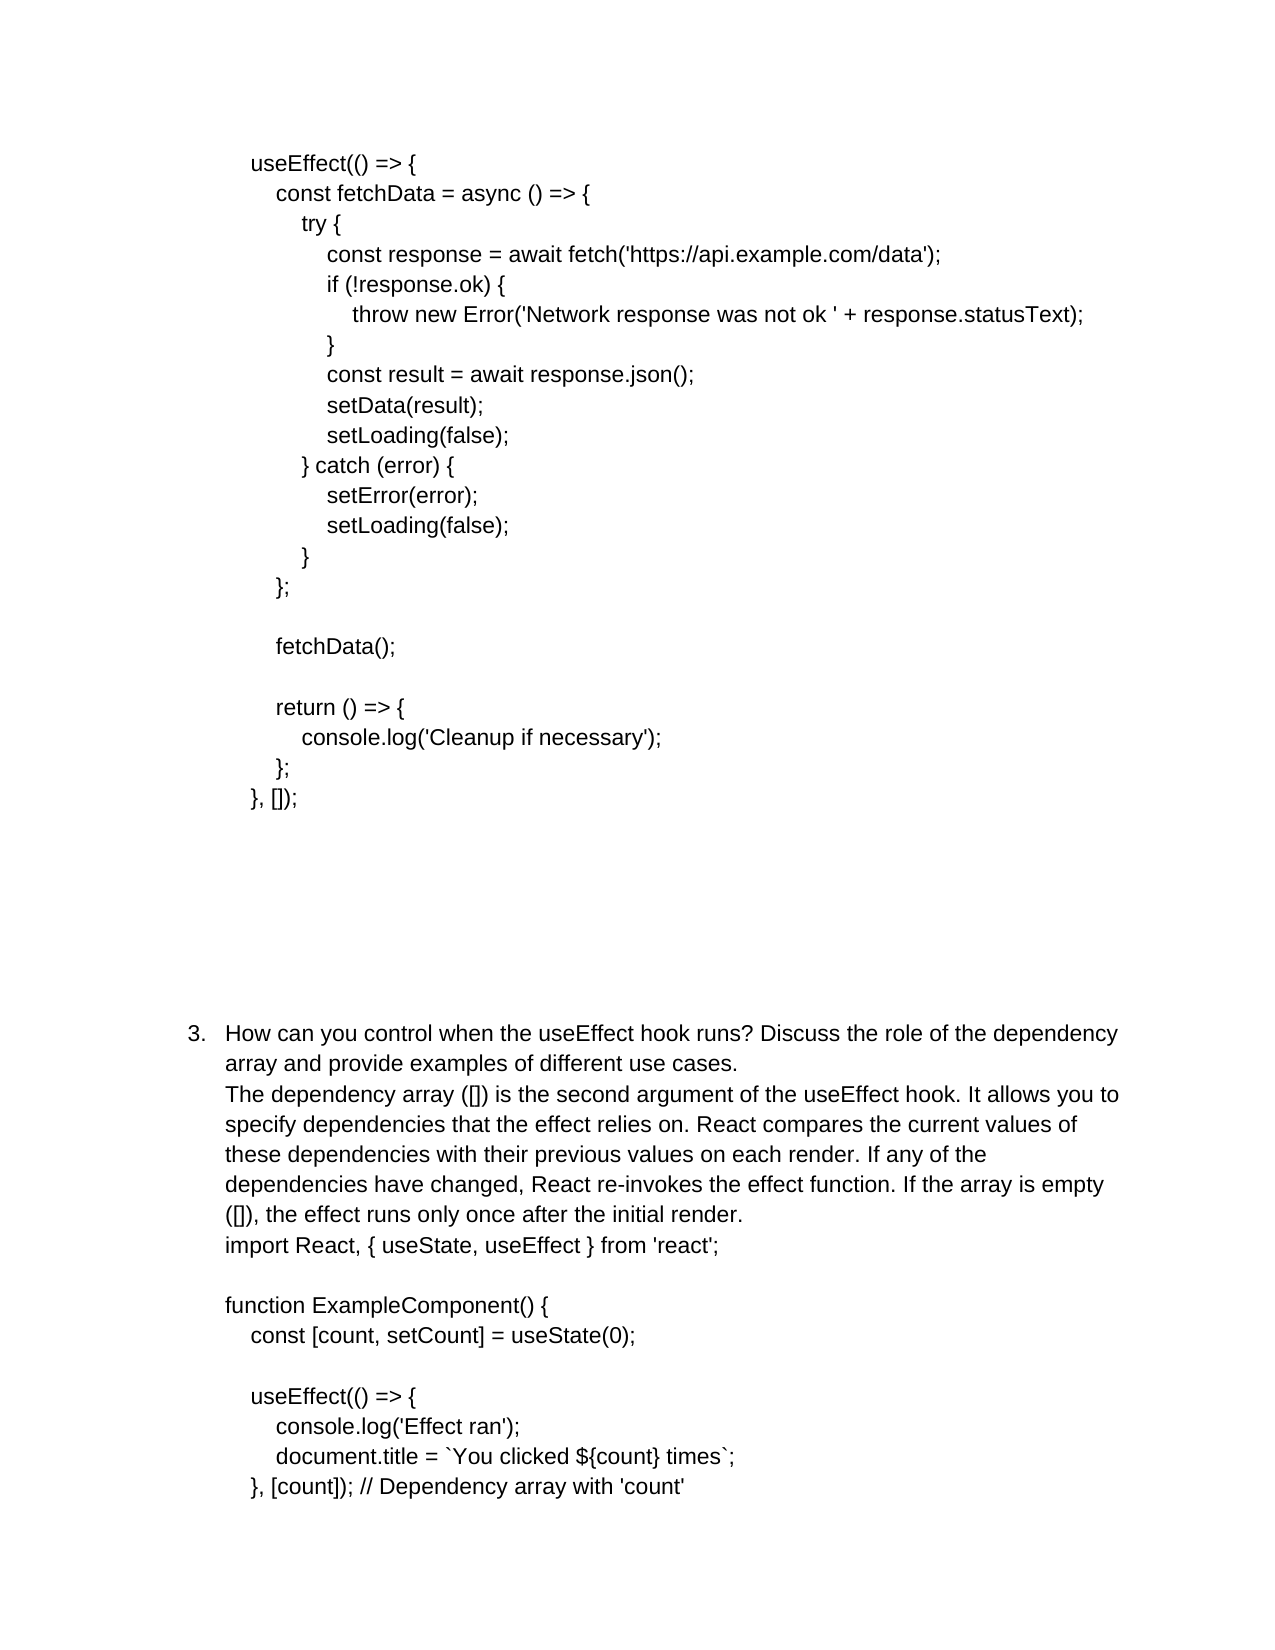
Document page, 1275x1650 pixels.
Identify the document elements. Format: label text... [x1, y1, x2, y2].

text }, [count]); // Dependency array with 'count' [225, 1473, 1125, 1499]
text throw new Error('Network response was not ok ' + response.statusText); [225, 301, 1125, 327]
text const [count, setCount] = useState(0); [225, 1322, 1125, 1348]
text setLoading(false); [225, 512, 1125, 539]
text setData(result); [225, 392, 1125, 418]
text function ExampleComponent() { [225, 1292, 1125, 1318]
text } [225, 543, 1125, 569]
text console.log('Effect ran'); [225, 1413, 1125, 1439]
text document.title = `You clicked ${count} times`; [225, 1443, 1125, 1469]
text const fetchData = async () => { [225, 180, 1125, 207]
text }, []); [225, 784, 1125, 811]
text } catch (error) { [225, 452, 1125, 478]
text setError(error); [225, 482, 1125, 509]
text if (!response.ok) { [225, 271, 1125, 297]
text } [225, 331, 1125, 358]
text }; [225, 754, 1125, 781]
text useEffect(() => { [225, 150, 1125, 176]
text }; [225, 573, 1125, 599]
list How can you control when the useEffect hook runs? Discuss the role of the dependency array and provide examples of different use cases. [187, 1020, 1125, 1077]
text return () => { [225, 694, 1125, 720]
text try { [225, 210, 1125, 237]
text The dependency array ([]) is the second argument of the useEffect hook. It allows you to specify dependencies that the effect relies on. React compares the current values of these dependencies with their previous values on each render. If any of the dependencies have changed, React re-invokes the effect function. If the array is empty ([]), the effect runs only once after the initial render. [225, 1081, 1125, 1228]
text useEffect(() => { [225, 1383, 1125, 1409]
text setLoading(false); [225, 422, 1125, 448]
text const result = await response.json(); [225, 361, 1125, 388]
text import React, { useState, useEffect } from 'react'; [225, 1232, 1125, 1258]
text const response = await fetch('https://api.example.com/data'); [225, 241, 1125, 267]
text console.log('Cleanup if necessary'); [225, 724, 1125, 750]
text fetchData(); [225, 633, 1125, 660]
